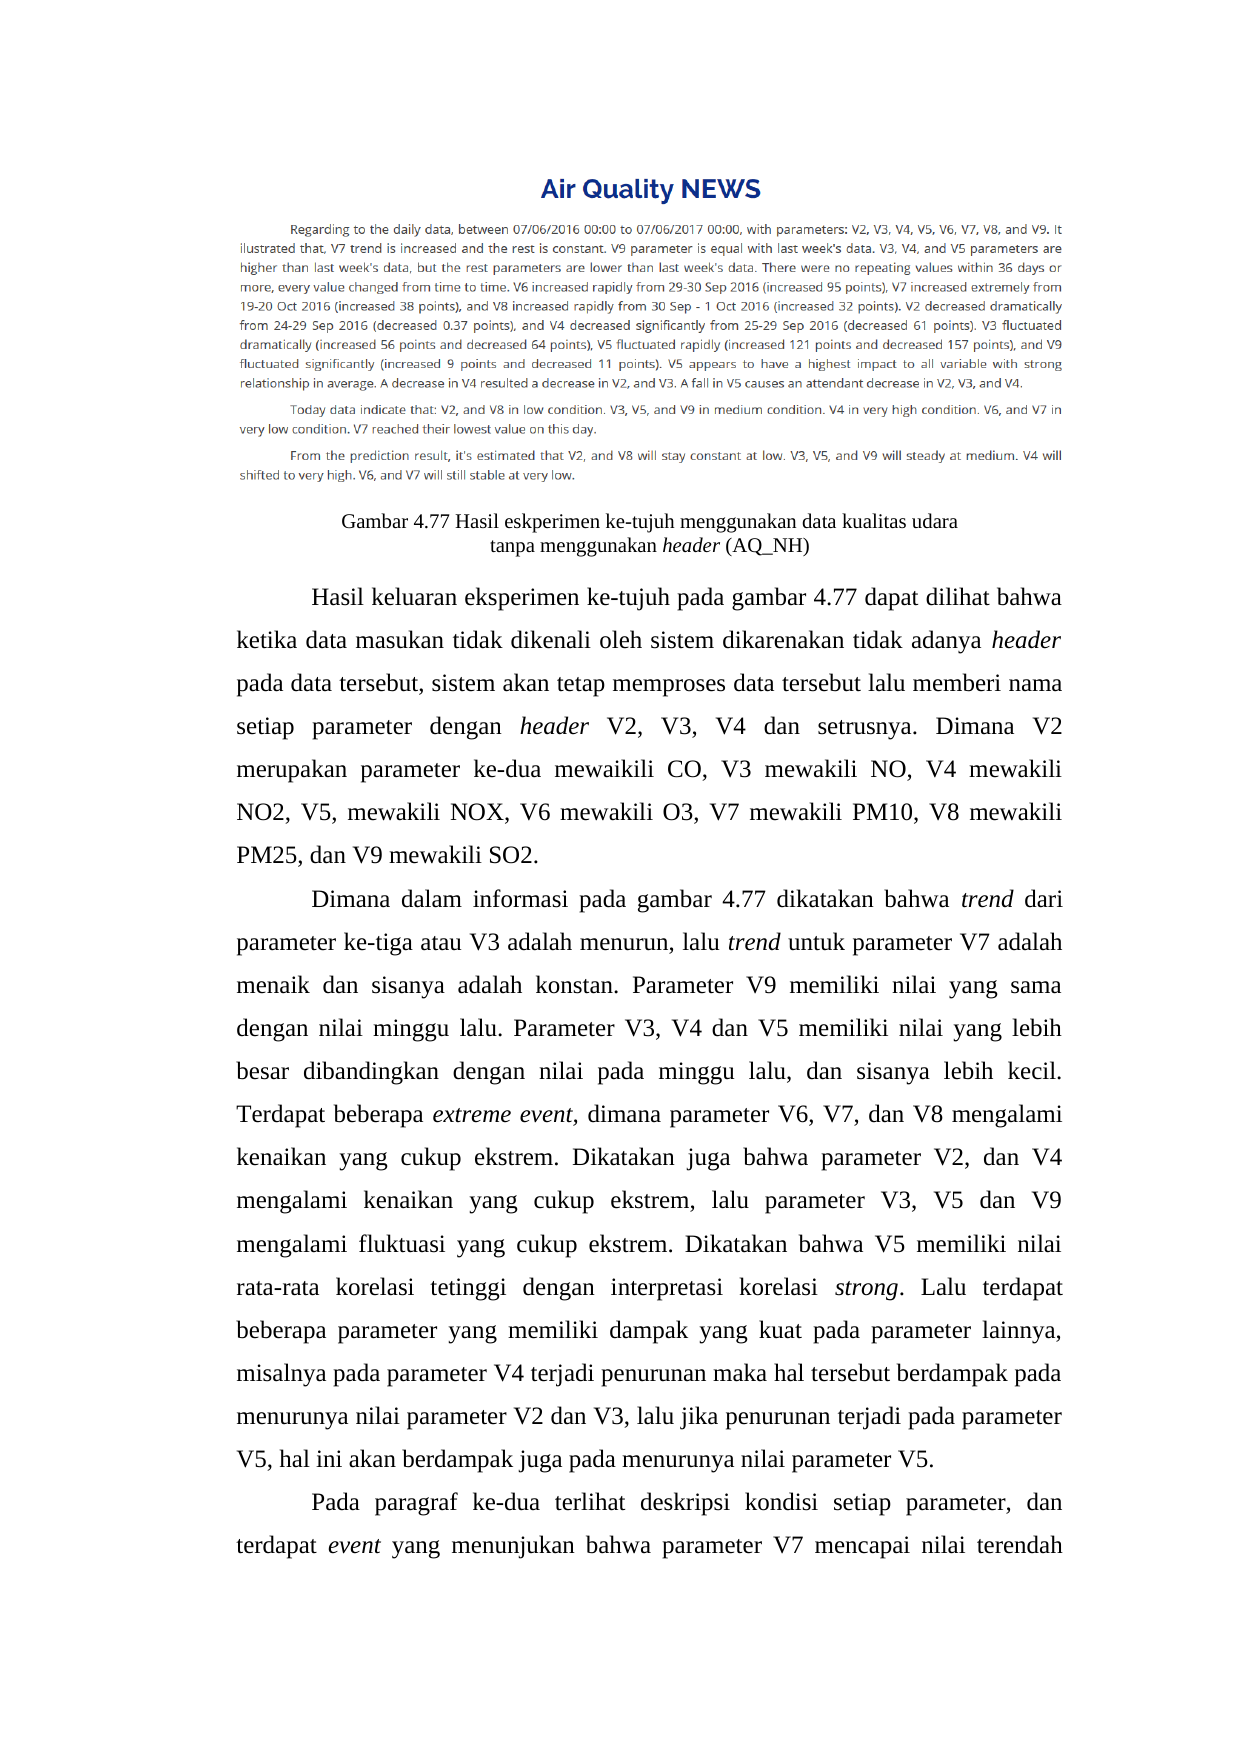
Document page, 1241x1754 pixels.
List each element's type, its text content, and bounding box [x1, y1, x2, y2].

text Hasil keluaran eksperimen ke-tujuh pada gambar 4.77 dapat dilihat bahwa ketika data masukan tidak dikenali oleh sistem dikarenakan tidak adanya header pada data tersebut, sistem akan tetap memproses data tersebut lalu memberi nama setiap parameter dengan header V2, V3, V4 dan setrusnya. Dimana V2 merupakan parameter ke-dua mewaikili CO, V3 mewakili NO, V4 mewakili NO2, V5, mewakili NOX, V6 mewakili O3, V7 mewakili PM10, V8 mewakili PM25, dan V9 mewakili SO2. [236, 582, 1063, 869]
picture [236, 177, 1063, 482]
text Dimana dalam informasi pada gambar 4.77 dikatakan bahwa trend dari parameter ke-tiga atau V3 adalah menurun, lalu trend untuk parameter V7 adalah menaik dan sisanya adalah konstan. Parameter V9 memiliki nilai yang sama dengan nilai minggu lalu. Parameter V3, V4 dan V5 memiliki nilai yang lebih besar dibandingkan dengan nilai pada minggu lalu, dan sisanya lebih kecil. Terdapat beberapa extreme event, dimana parameter V6, V7, dan V8 mengalami kenaikan yang cukup ekstrem. Dikatakan juga bahwa parameter V2, dan V4 mengalami kenaikan yang cukup ekstrem, lalu parameter V3, V5 dan V9 mengalami fluktuasi yang cukup ekstrem. Dikatakan bahwa V5 memiliki nilai rata-rata korelasi tetinggi dengan interpretasi korelasi strong. Lalu terdapat beberapa parameter yang memiliki dampak yang kuat pada parameter lainnya, misalnya pada parameter V4 terjadi penurunan maka hal tersebut berdampak pada menurunya nilai parameter V2 dan V3, lalu jika penurunan terjadi pada parameter V5, hal ini akan berdampak juga pada menurunya nilai parameter V5. [236, 884, 1063, 1473]
